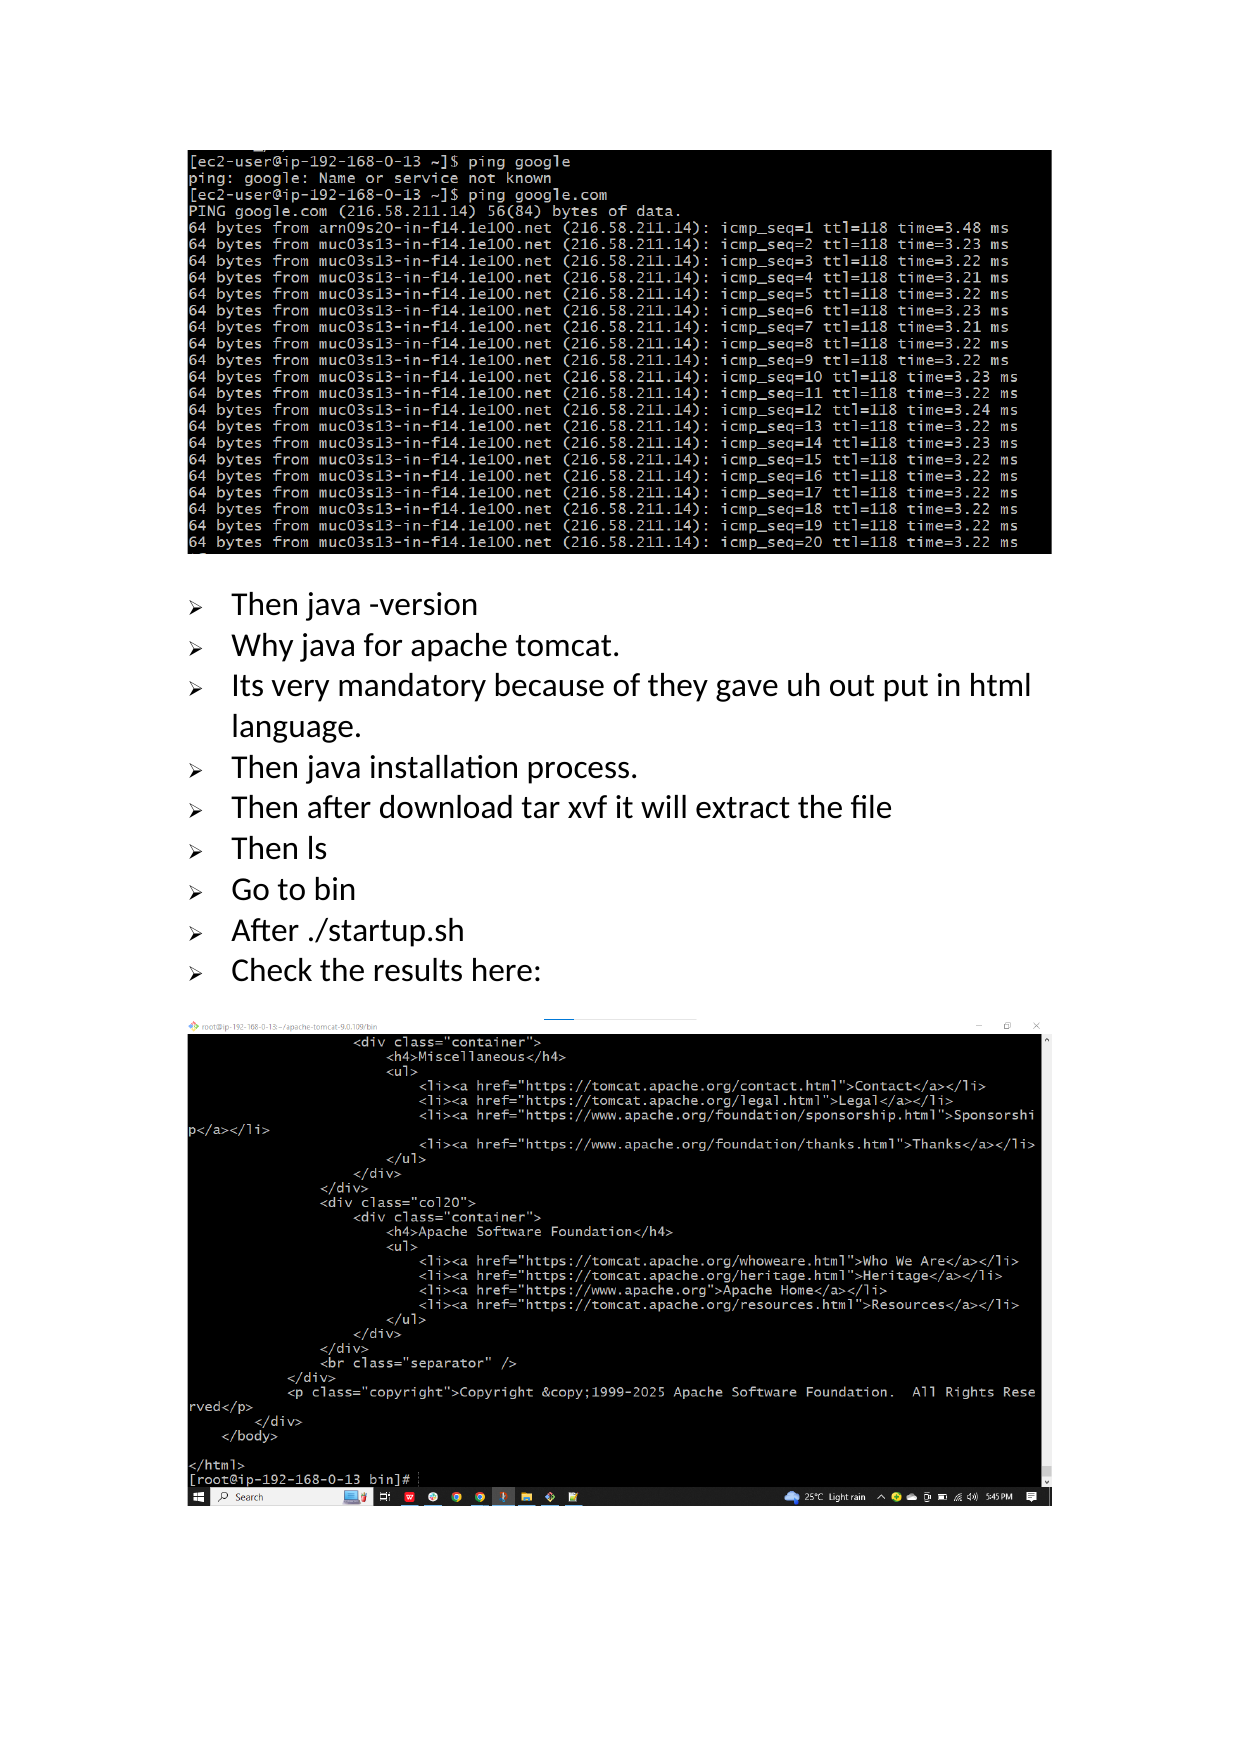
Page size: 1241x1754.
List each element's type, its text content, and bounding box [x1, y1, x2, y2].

list Then java installation process. [187, 746, 1053, 787]
list Then after download tar xvf it will extract the file [187, 787, 1053, 827]
list Then java -version [187, 583, 1053, 624]
list Its very mandatory because of they gave uh out put in html language. [187, 664, 1053, 746]
list Why java for apache tomcat. [187, 624, 1053, 664]
picture [187, 1019, 1052, 1506]
list Then ls [187, 827, 1053, 868]
list Check the results here: [187, 949, 1053, 990]
list After ./startup.sh [187, 909, 1053, 949]
list Go to bin [187, 868, 1053, 909]
picture [187, 150, 1052, 554]
